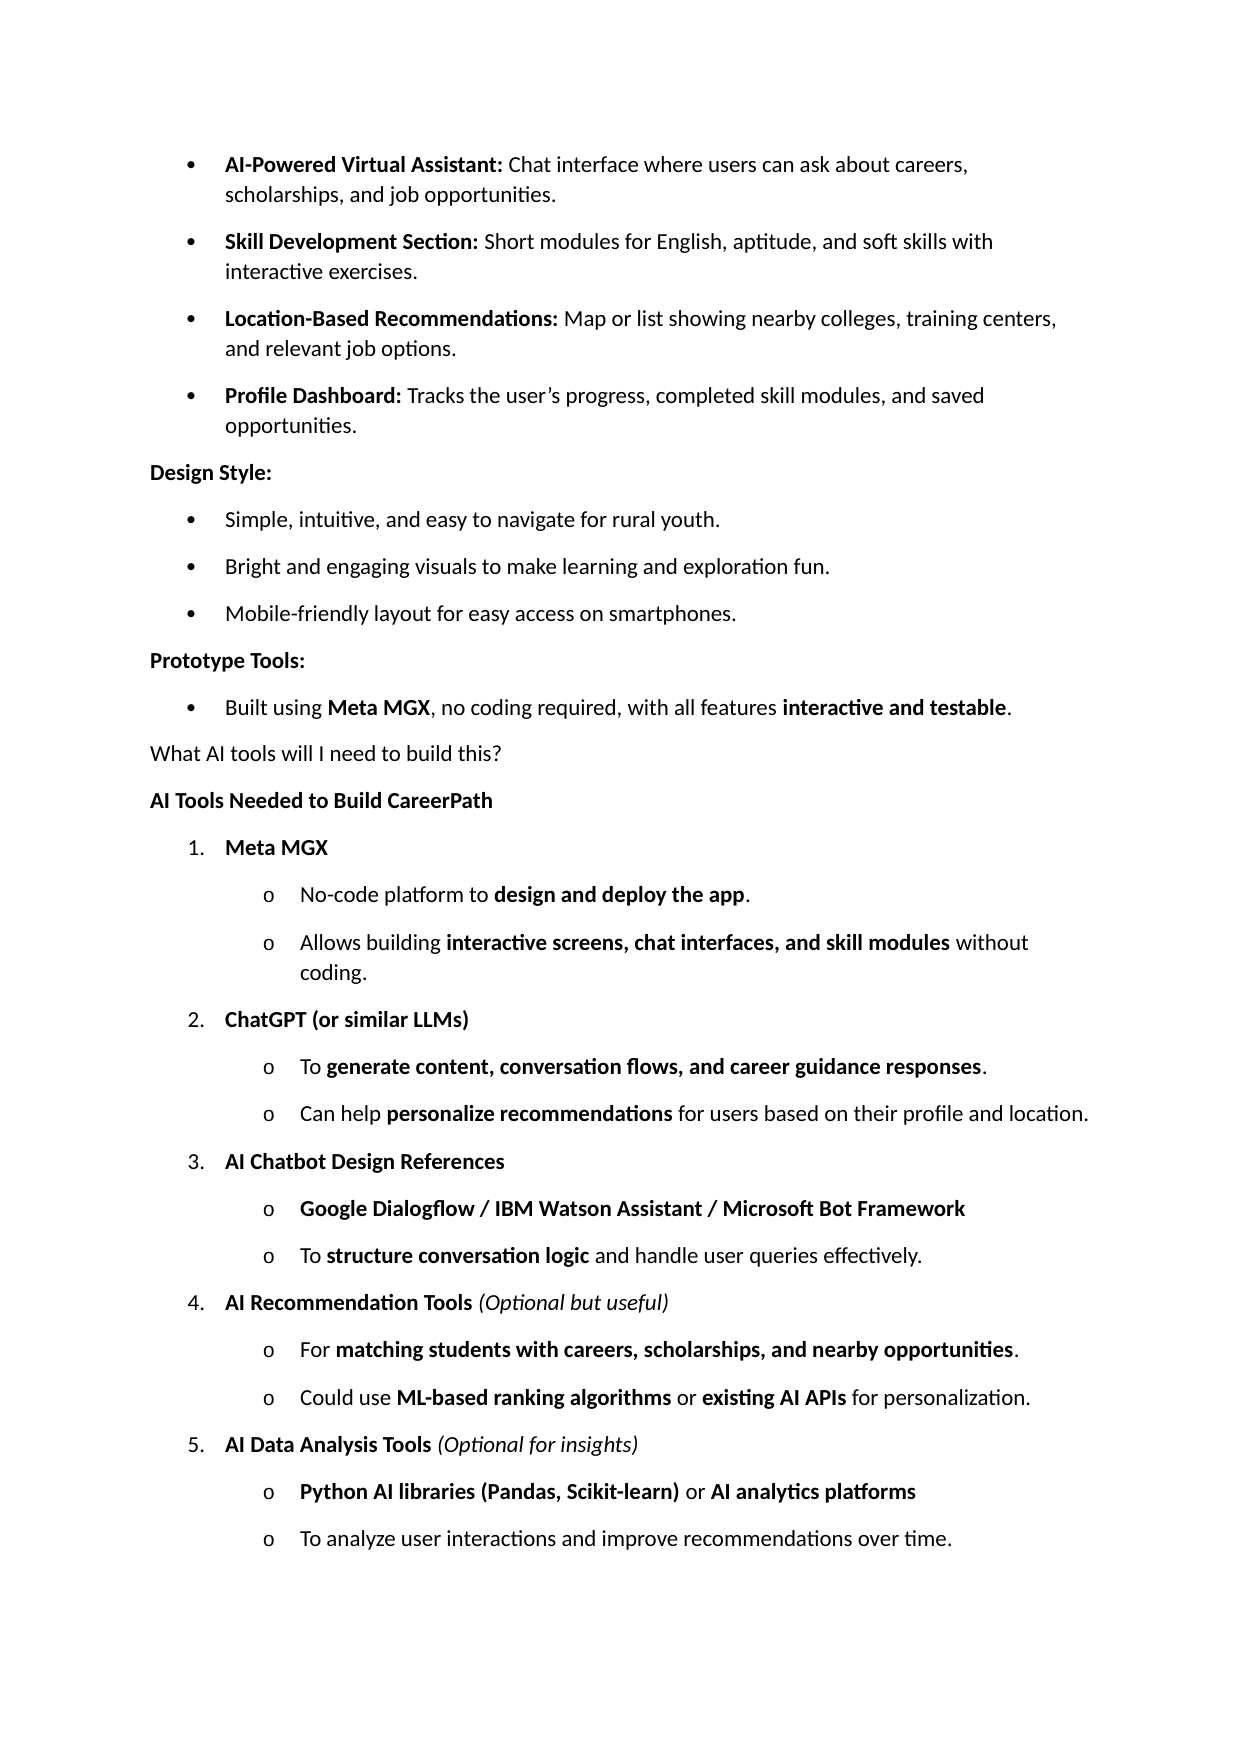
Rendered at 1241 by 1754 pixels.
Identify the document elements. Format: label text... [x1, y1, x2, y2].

list AI Data Analysis Tools (Optional for insights) [187, 1430, 1090, 1458]
list To structure conversation logic and handle user queries effectively. [262, 1241, 1090, 1270]
list Meta MGX [187, 833, 1090, 861]
list Simple, intuitive, and easy to navigate for rural youth. [187, 505, 1090, 533]
list Mobile-friendly layout for easy access on smartphones. [187, 599, 1090, 627]
list To analyze user interactions and improve recommendations over time. [262, 1524, 1090, 1553]
list ChatGPT (or similar LLMs) [187, 1005, 1090, 1033]
list Google Dialogflow / IBM Watson Assistant / Microsoft Bot Framework [262, 1194, 1090, 1222]
text Design Style: [150, 458, 1090, 486]
list AI Recommendation Tools (Optional but useful) [187, 1288, 1090, 1317]
list Profile Dashboard: Tracks the user’s progress, completed skill modules, and saved opportunities. [187, 381, 1090, 439]
text What AI tools will I need to build this? [150, 739, 1090, 768]
list For matching students with careers, scholarships, and nearby opportunities. [262, 1335, 1090, 1364]
list Skill Development Section: Short modules for English, aptitude, and soft skills with interactive exercises. [187, 227, 1090, 285]
text Prototype Tools: [150, 646, 1090, 674]
list Allows building interactive screens, chat interfaces, and skill modules without coding. [262, 928, 1090, 986]
list To generate content, conversation flows, and career guidance responses. [262, 1052, 1090, 1081]
list Can help personalize recommendations for users based on their profile and location. [262, 1099, 1090, 1128]
list No-code platform to design and deploy the app. [262, 880, 1090, 909]
list Built using Meta MGX, no coding required, with all features interactive and testable. [187, 693, 1090, 721]
text AI Tools Needed to Build CareerPath [150, 786, 1090, 814]
list Could use ML-based ranking algorithms or existing AI APIs for personalization. [262, 1383, 1090, 1411]
list Bright and engaging visuals to make learning and exploration fun. [187, 552, 1090, 580]
list AI-Powered Virtual Assistant: Chat interface where users can ask about careers, scholarships, and job opportunities. [187, 150, 1090, 208]
list Location-Based Recommendations: Map or list showing nearby colleges, training centers, and relevant job options. [187, 304, 1090, 362]
list AI Chatbot Design References [187, 1147, 1090, 1175]
list Python AI libraries (Pandas, Scikit-learn) or AI analytics platforms [262, 1477, 1090, 1506]
